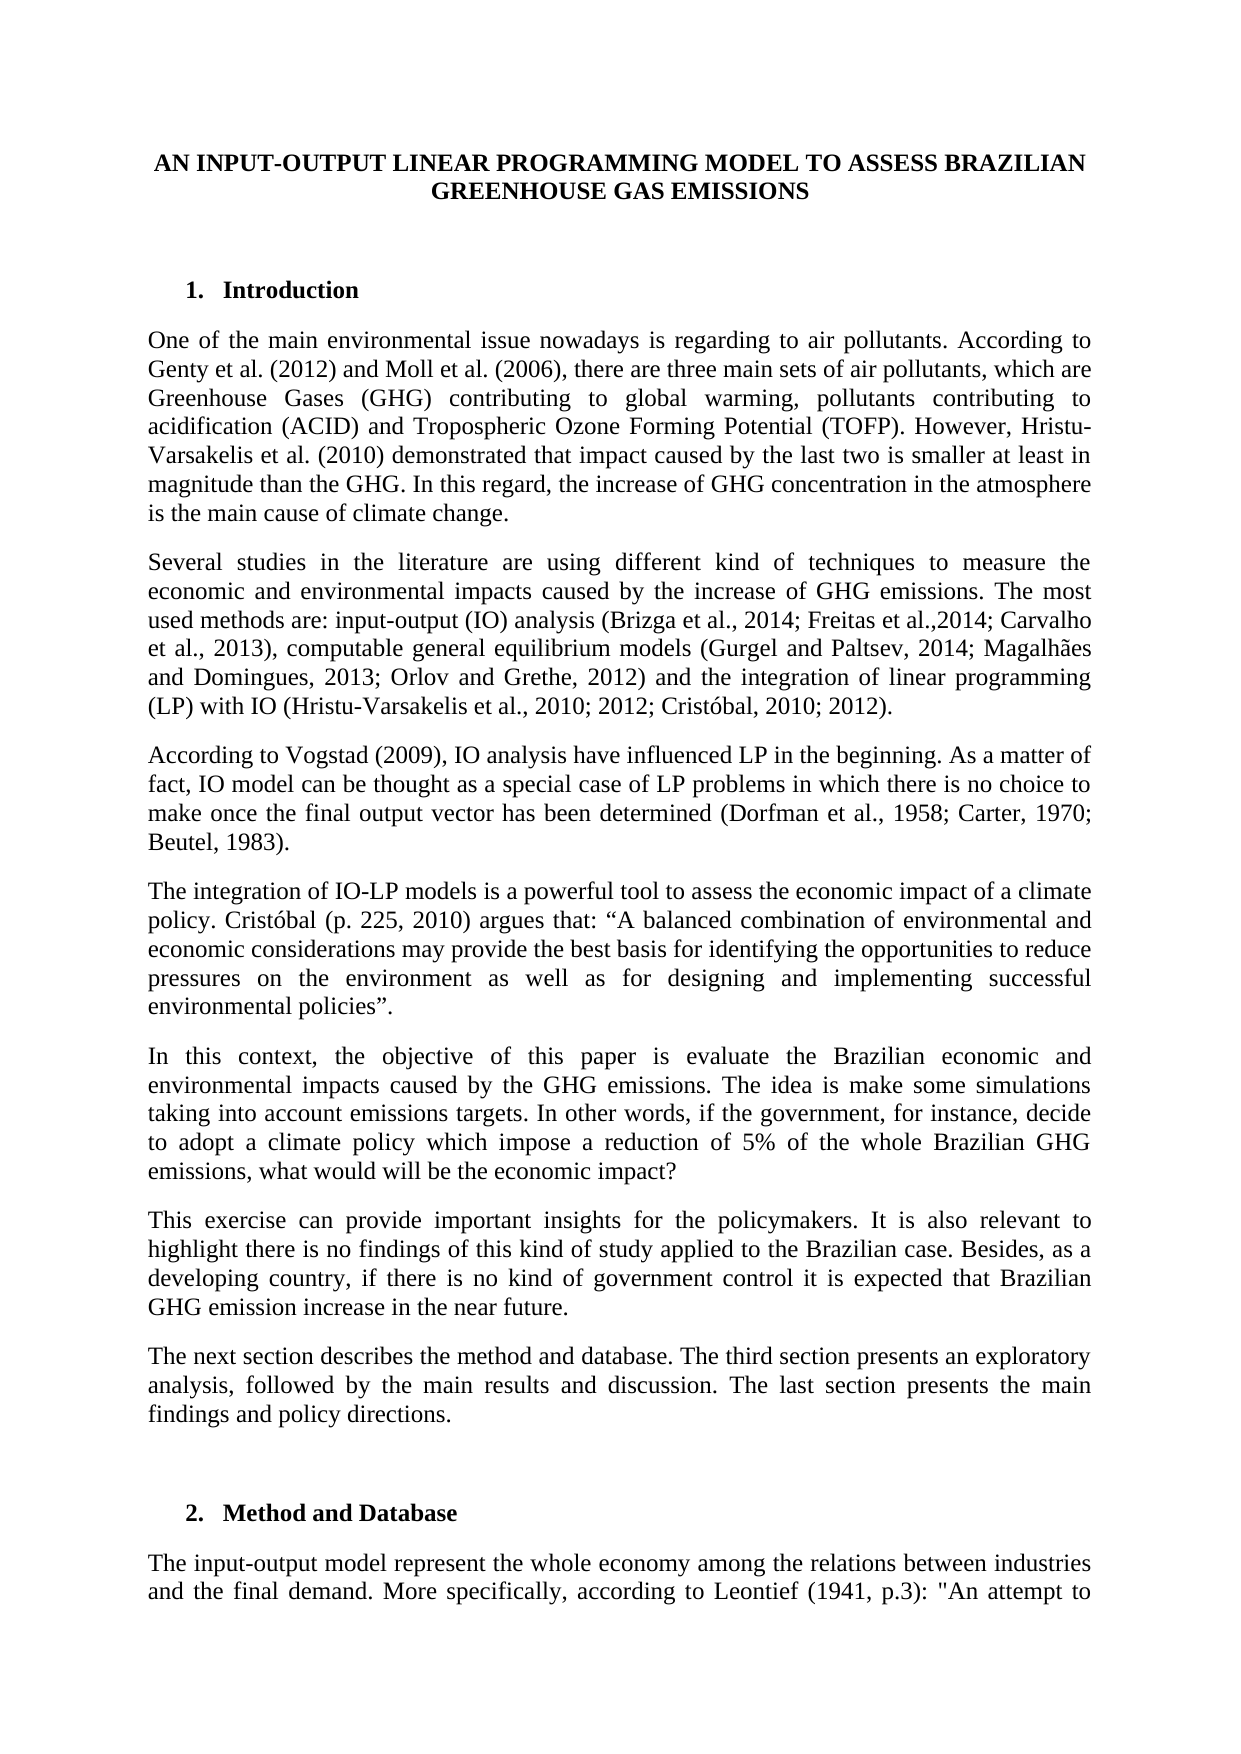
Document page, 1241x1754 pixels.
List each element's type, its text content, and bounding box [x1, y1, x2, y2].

subtitle Introduction [185, 276, 1092, 304]
text One of the main environmental issue nowadays is regarding to air pollutants. According to Genty et al. (2012) and Moll et al. (2006), there are three main sets of air pollutants, which are Greenhouse Gases (GHG) contributing to global warming, pollutants contributing to acidification (ACID) and Tropospheric Ozone Forming Potential (TOFP). However, Hristu-Varsakelis et al. (2010) demonstrated that impact caused by the last two is smaller at least in magnitude than the GHG. In this regard, the increase of GHG concentration in the atmosphere is the main cause of climate change. [148, 325, 1092, 526]
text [148, 1548, 1092, 1605]
text Several studies in the literature are using different kind of techniques to measure the economic and environmental impacts caused by the increase of GHG emissions. The most used methods are: input-output (IO) analysis (Brizga et al., 2014; Freitas et al.,2014; Carvalho et al., 2013), computable general equilibrium models (Gurgel and Paltsev, 2014; Magalhães and Domingues, 2013; Orlov and Grethe, 2012) and the integration of linear programming (LP) with IO (Hristu-Varsakelis et al., 2010; 2012; Cristóbal, 2010; 2012). [148, 547, 1092, 720]
text In this context, the objective of this paper is evaluate the Brazilian economic and environmental impacts caused by the GHG emissions. The idea is make some simulations taking into account emissions targets. In other words, if the government, for instance, decide to adopt a climate policy which impose a reduction of 5% of the whole Brazilian GHG emissions, what would will be the economic impact? [148, 1041, 1092, 1185]
title AN INPUT-OUTPUT LINEAR PROGRAMMING MODEL TO ASSESS BRAZILIAN GREENHOUSE GAS EMISSIONS [148, 148, 1092, 205]
subtitle Method and Database [185, 1498, 1092, 1527]
text The next section describes the method and database. The third section presents an exploratory analysis, followed by the main results and discussion. The last section presents the main findings and policy directions. [148, 1341, 1092, 1428]
text This exercise can provide important insights for the policymakers. It is also relevant to highlight there is no findings of this kind of study applied to the Brazilian case. Besides, as a developing country, if there is no kind of government control it is expected that Brazilian GHG emission increase in the near future. [148, 1206, 1092, 1321]
text According to Vogstad (2009), IO analysis have influenced LP in the beginning. As a matter of fact, IO model can be thought as a special case of LP problems in which there is no choice to make once the final output vector has been determined (Dorfman et al., 1958; Carter, 1970; Beutel, 1983). [148, 741, 1092, 856]
text The integration of IO-LP models is a powerful tool to assess the economic impact of a climate policy. Cristóbal (p. 225, 2010) argues that: “A balanced combination of environmental and economic considerations may provide the best basis for identifying the opportunities to reduce pressures on the environment as well as for designing and implementing successful environmental policies”. [148, 876, 1092, 1020]
